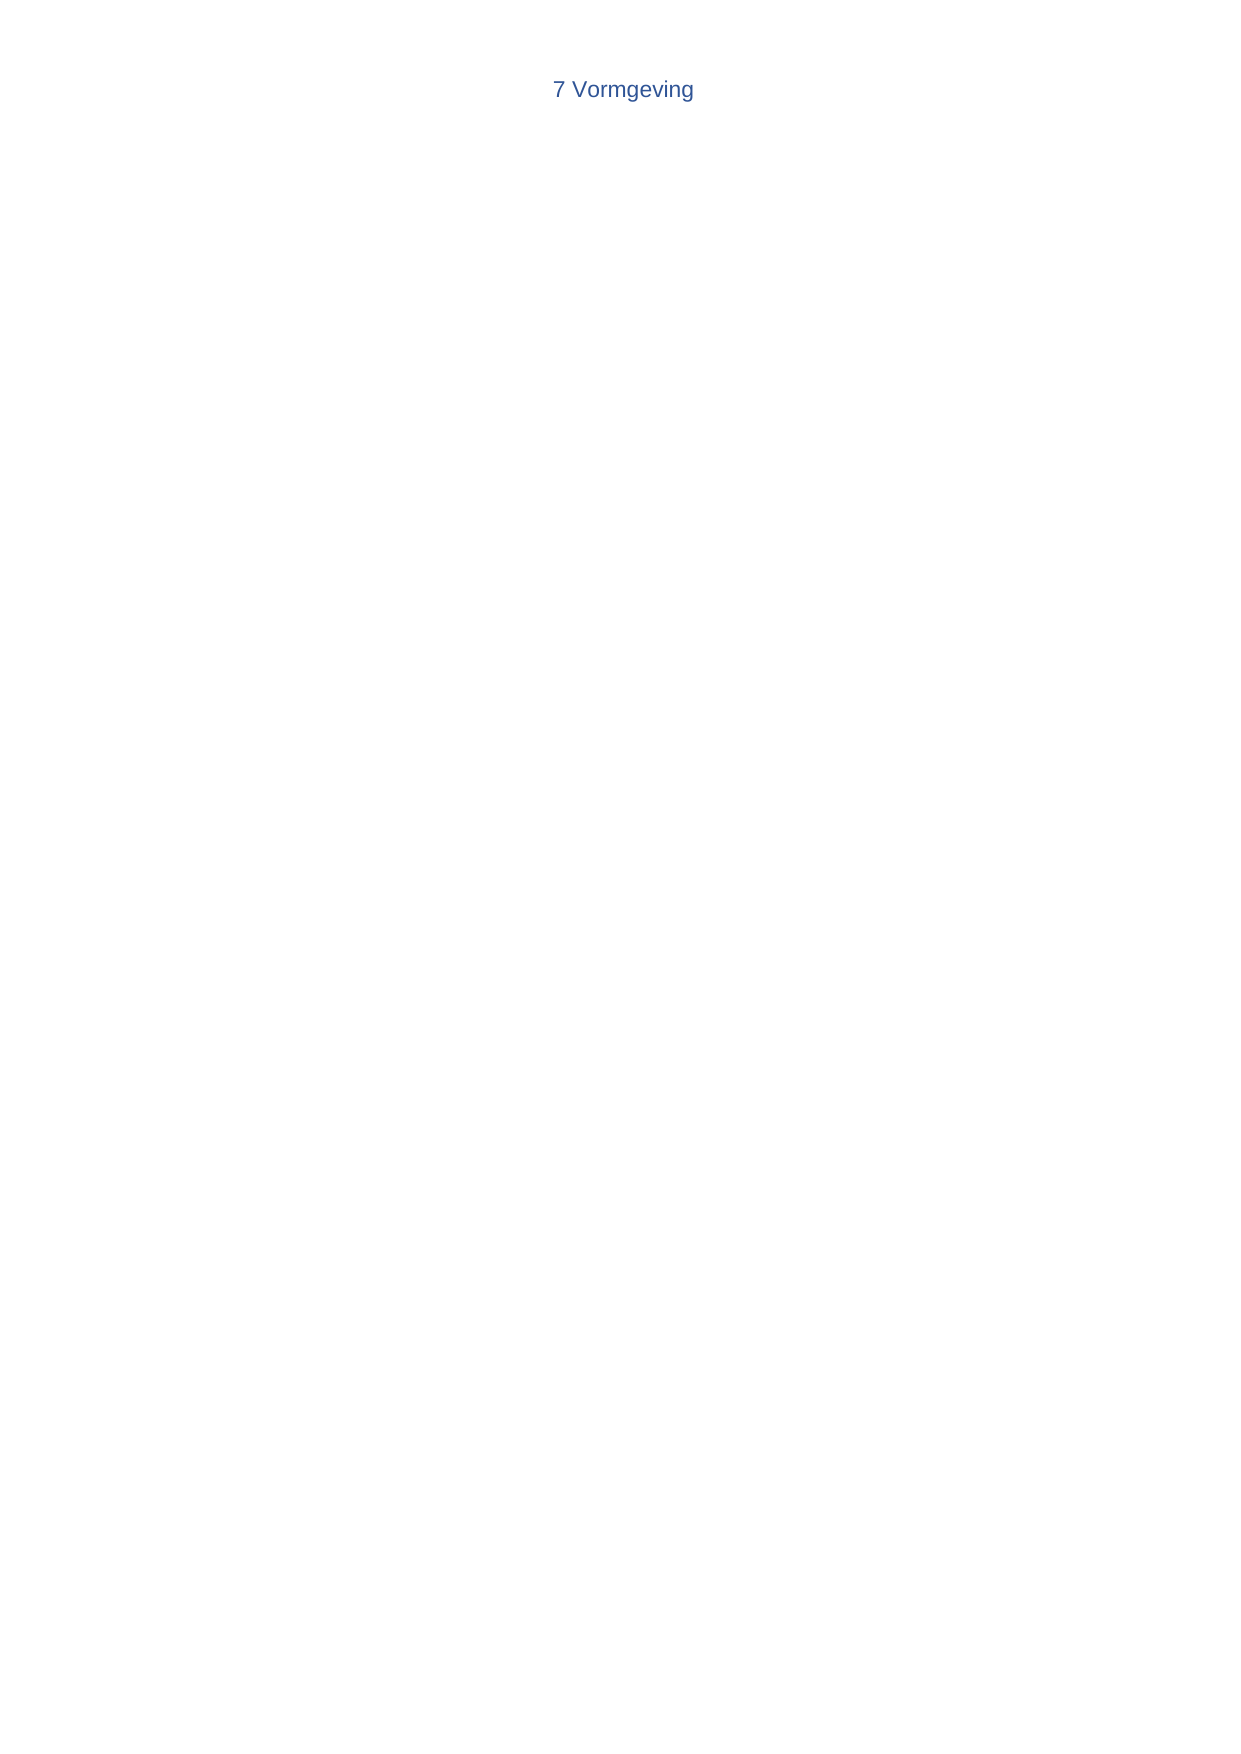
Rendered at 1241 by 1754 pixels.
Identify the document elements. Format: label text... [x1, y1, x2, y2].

subtitle 7 Vormgeving [118, 76, 1129, 102]
